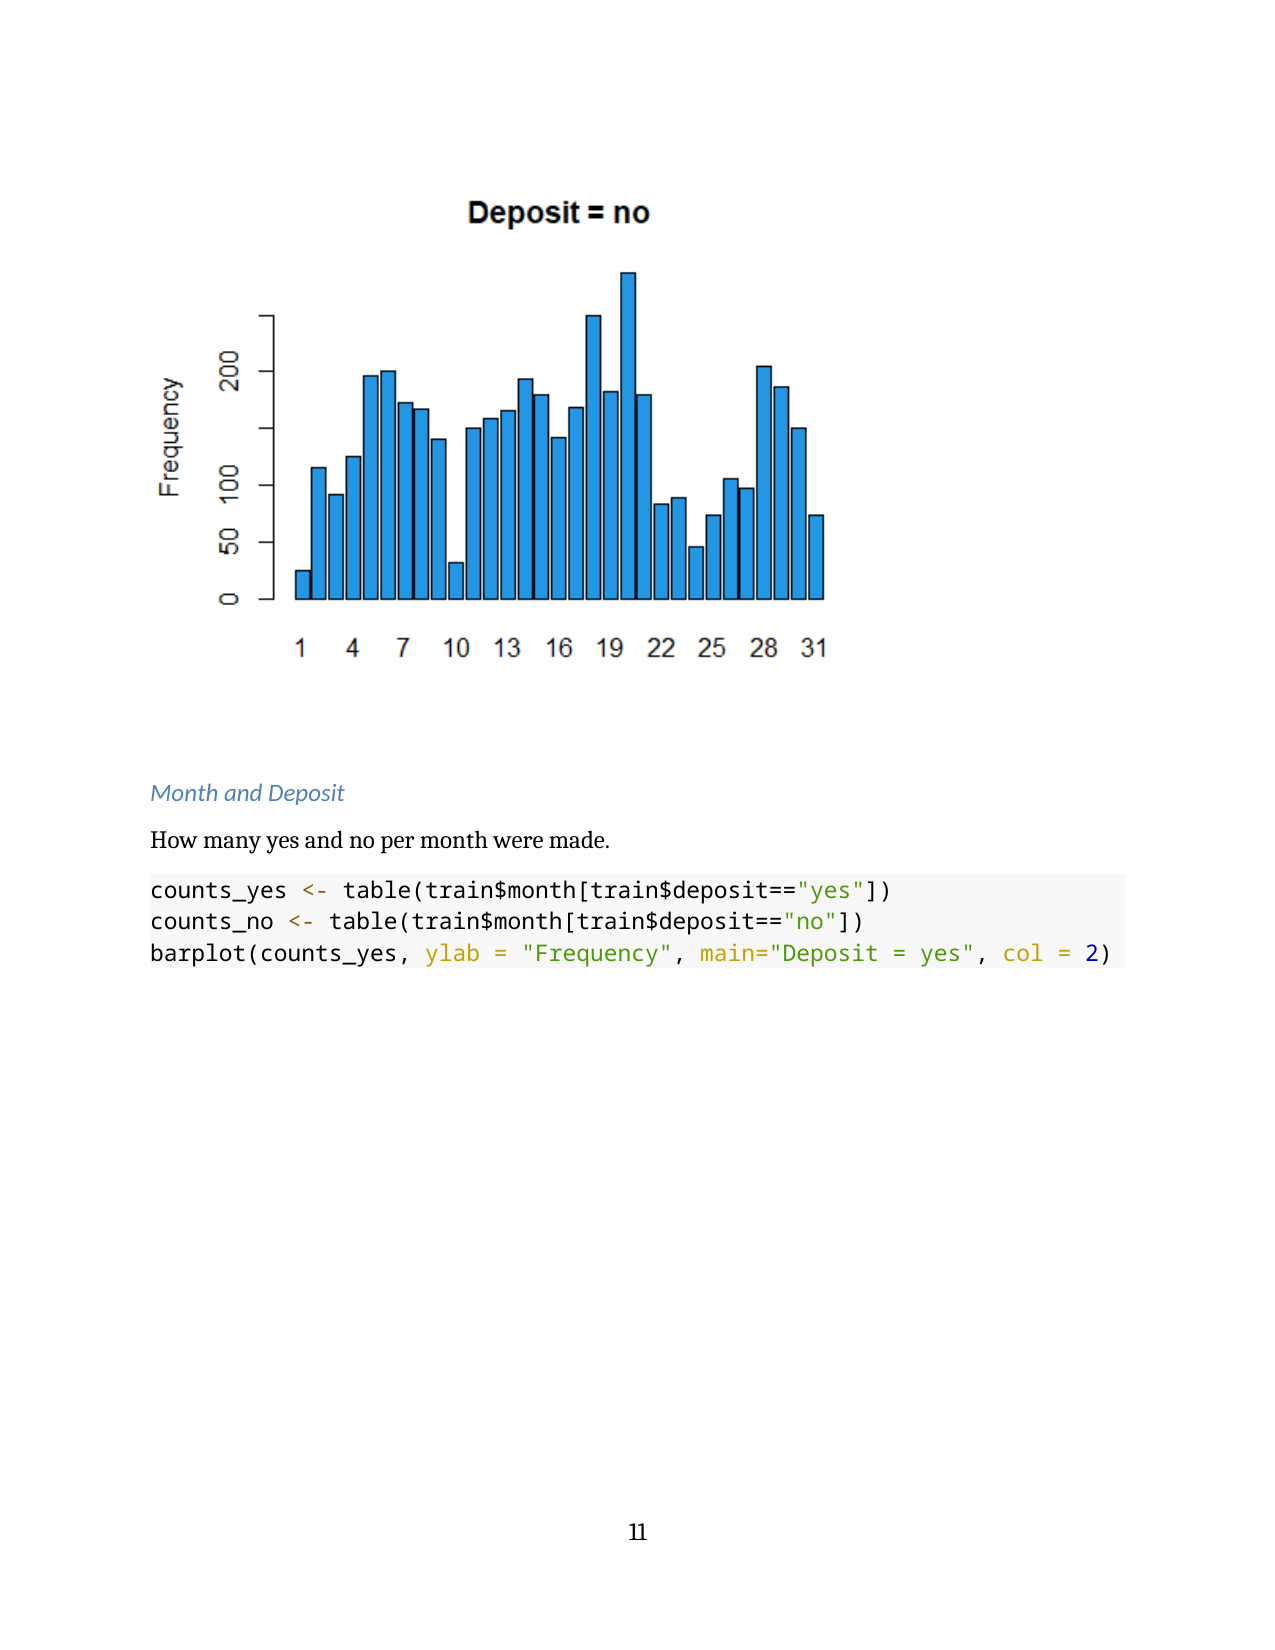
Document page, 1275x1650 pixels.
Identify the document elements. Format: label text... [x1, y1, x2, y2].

text counts_yes <- table(train$month[train$deposit=="yes"]) counts_no <- table(train$month[train$deposit=="no"]) barplot(counts_yes, ylab = "Frequency", main="Deposit = yes", col = 2) [865, 874, 1125, 968]
picture [150, 150, 908, 757]
text How many yes and no per month were made. [150, 826, 1125, 855]
subtitle Month and Deposit [150, 777, 1125, 808]
